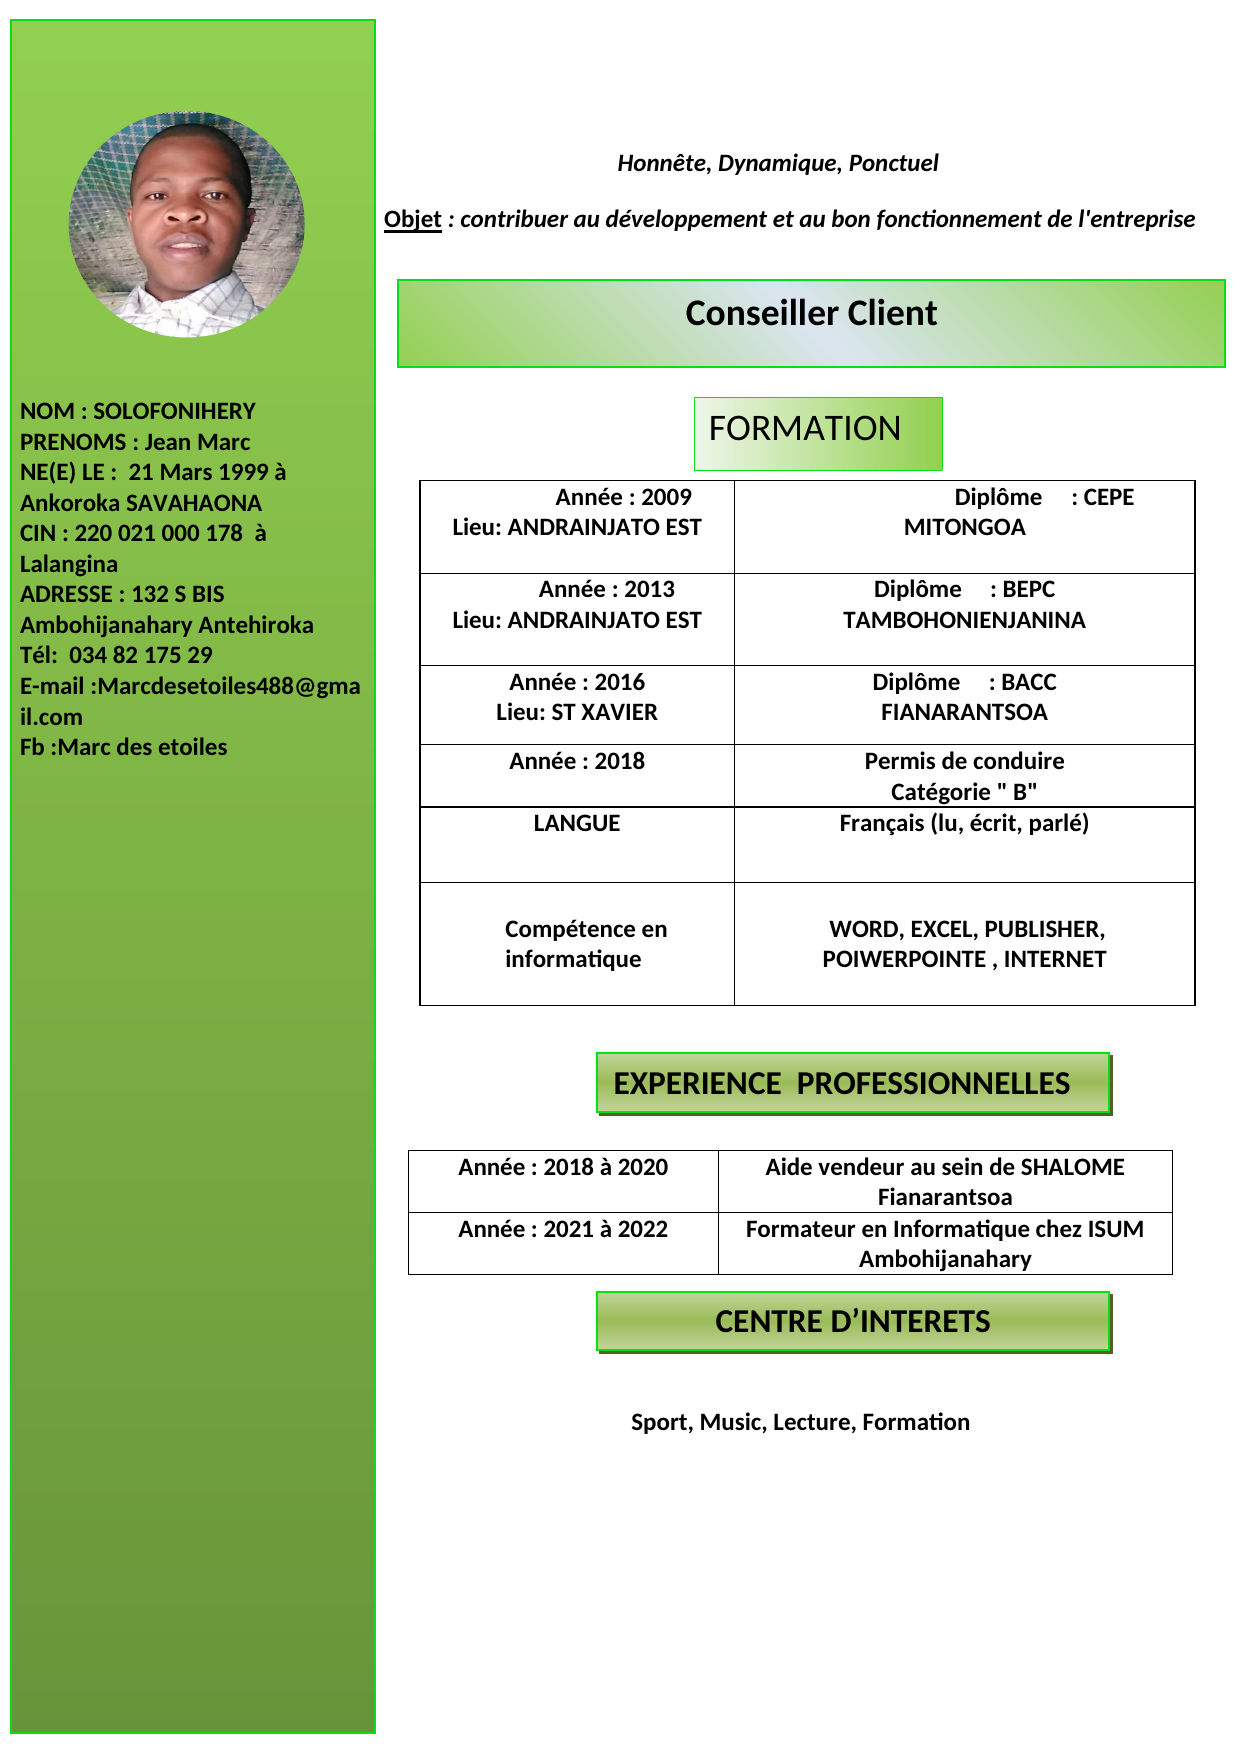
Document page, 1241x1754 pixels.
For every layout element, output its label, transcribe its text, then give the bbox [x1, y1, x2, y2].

text Honnête, Dynamique, Ponctuel [376, 148, 1093, 178]
table_cell Formateur en Informatique chez ISUM Ambohijanahary [719, 1213, 1172, 1274]
text Sport, Music, Lecture, Formation [376, 1406, 1093, 1436]
table_cell Compétence en informatique [421, 883, 734, 1005]
table_cell Année : 2021 à 2022 [409, 1213, 718, 1274]
table_cell WORD, EXCEL, PUBLISHER, POIWERPOINTE , INTERNET [735, 883, 1194, 1005]
table_cell Année : 2016 Lieu: ST XAVIER [421, 666, 734, 744]
table_header Année : 2009 Lieu: ANDRAINJATO EST [421, 481, 734, 572]
table_cell Année : 2018 [421, 745, 734, 806]
table_cell Diplôme : BACC FIANARANTSOA [735, 666, 1194, 744]
table_cell LANGUE [421, 808, 734, 882]
table_header Diplôme : CEPE MITONGOA [735, 481, 1194, 572]
table_header Année : 2018 à 2020 [409, 1151, 718, 1212]
text Objet : contribuer au développement et au bon fonctionnement de l'entreprise [376, 203, 1196, 234]
table_cell Français (lu, écrit, parlé) [735, 808, 1194, 882]
table_cell Diplôme : BEPC TAMBOHONIENJANINA [735, 574, 1194, 665]
table_header Aide vendeur au sein de SHALOME Fianarantsoa [719, 1151, 1172, 1212]
table_cell Permis de conduire Catégorie " B" [735, 745, 1194, 806]
picture [68, 110, 305, 338]
table_cell Année : 2013 Lieu: ANDRAINJATO EST [421, 574, 734, 665]
